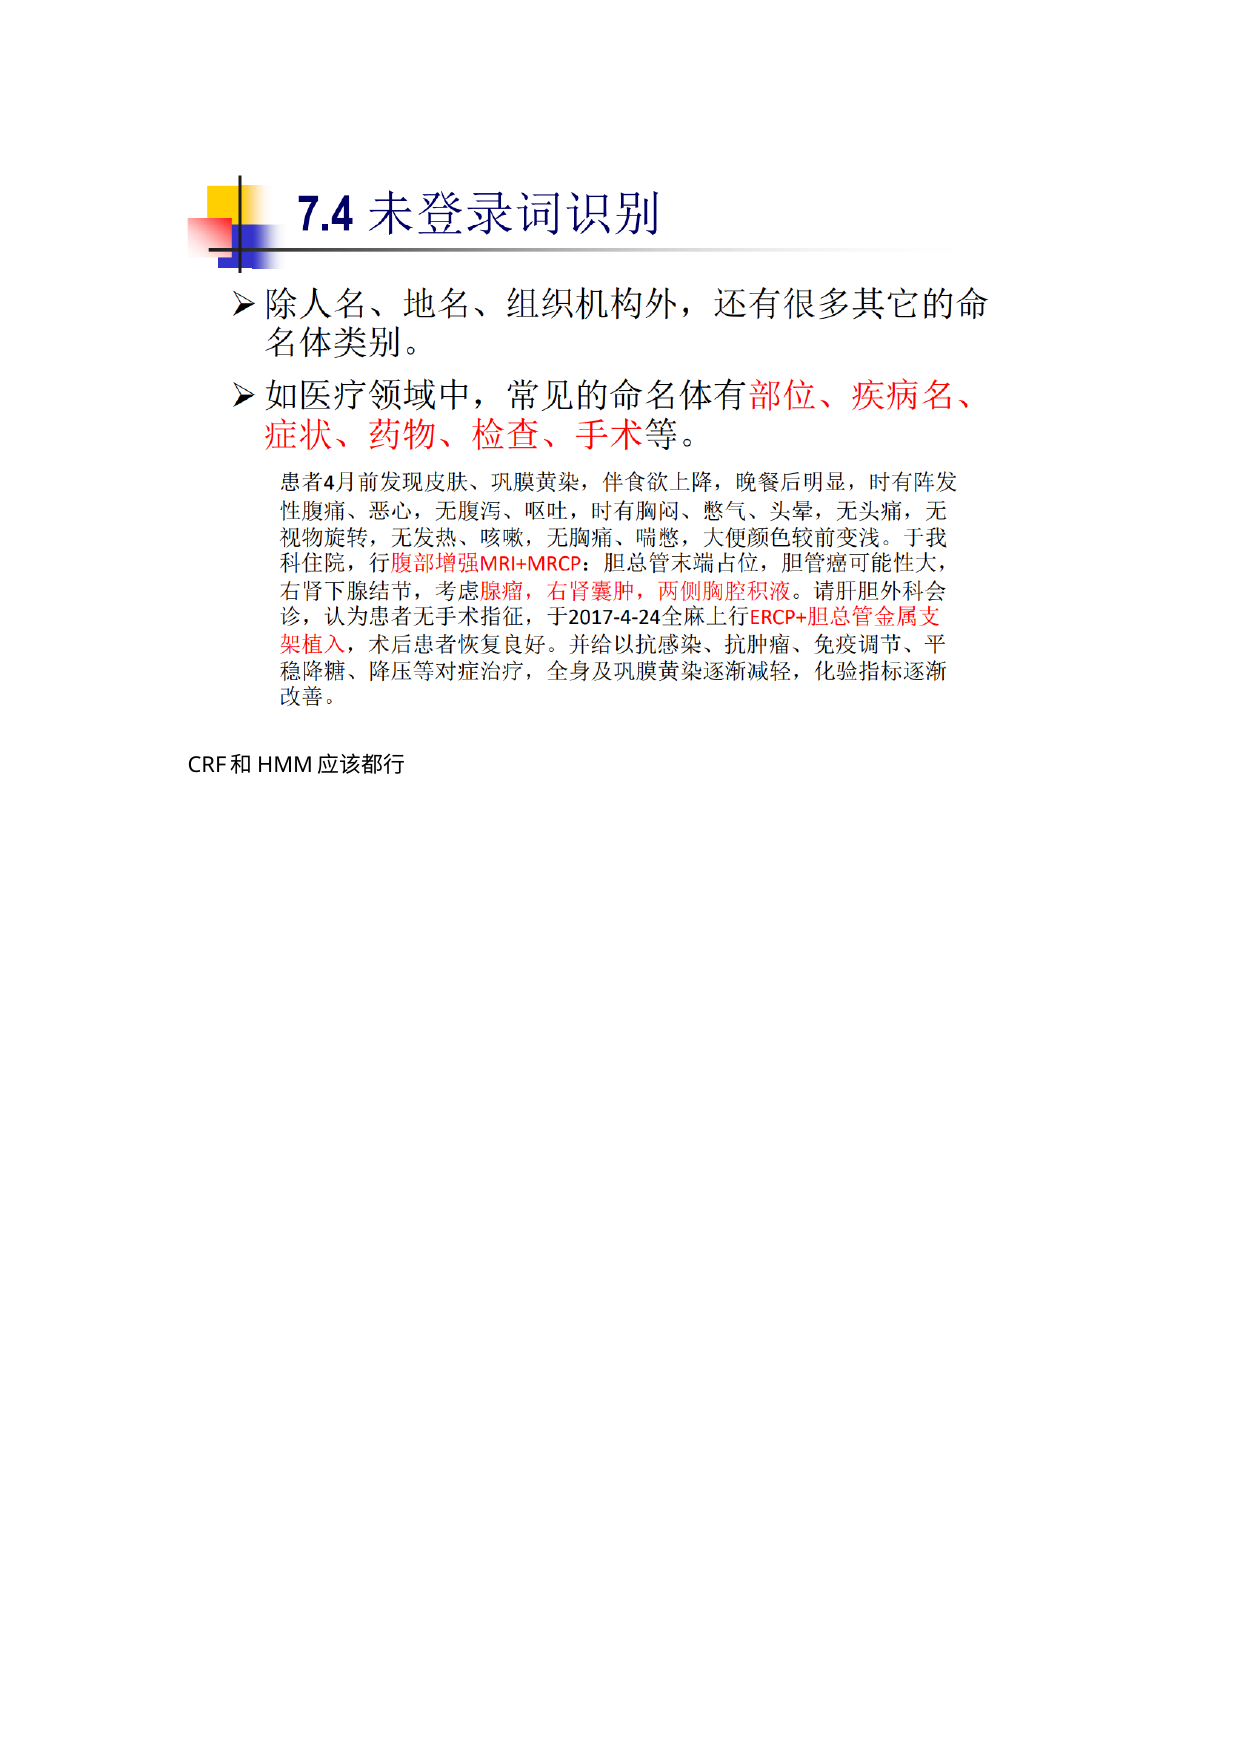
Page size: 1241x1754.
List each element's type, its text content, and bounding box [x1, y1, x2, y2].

picture [187, 162, 1053, 723]
text CRF和HMM应该都行 [187, 747, 1053, 779]
